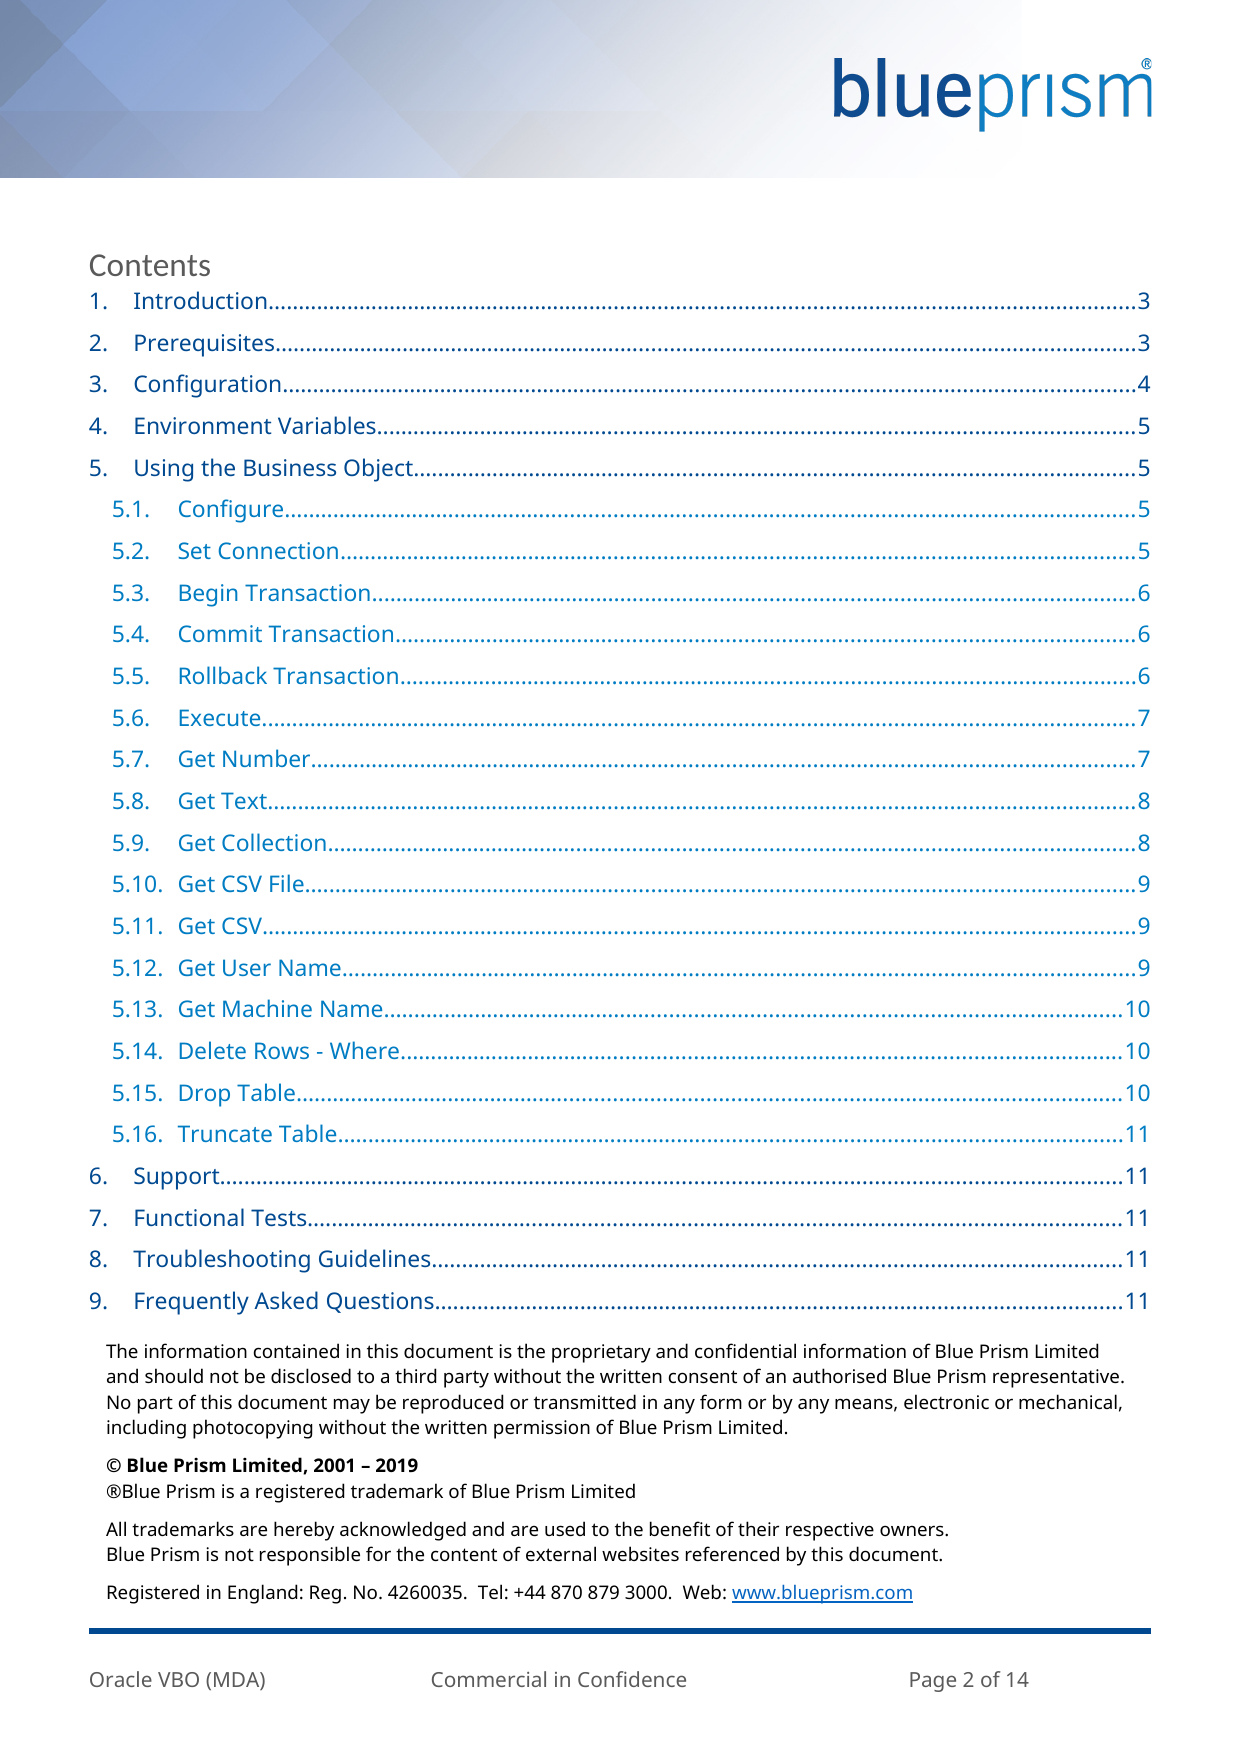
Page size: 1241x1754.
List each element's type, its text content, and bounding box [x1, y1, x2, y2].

text 3. Configuration 4 [89, 368, 1152, 399]
text 5.5. Rollback Transaction 6 [112, 660, 1152, 691]
text 5.10. Get CSV File 9 [112, 868, 1152, 899]
text 5.11. Get CSV 9 [112, 910, 1152, 941]
text 5.2. Set Connection 5 [112, 535, 1152, 566]
text 5.12. Get User Name 9 [112, 952, 1152, 983]
text 5.6. Execute 7 [112, 702, 1152, 733]
text 5.1. Configure 5 [112, 493, 1152, 524]
text 8. Troubleshooting Guidelines 11 [89, 1243, 1152, 1274]
text 5.3. Begin Transaction 6 [112, 577, 1152, 608]
text 4. Environment Variables 5 [89, 410, 1152, 441]
text 2. Prerequisites 3 [89, 327, 1152, 358]
text 7. Functional Tests 11 [89, 1202, 1152, 1233]
text 5.13. Get Machine Name 10 [112, 993, 1152, 1024]
text 9. Frequently Asked Questions 11 [89, 1285, 1152, 1316]
text 1. Introduction 3 [89, 285, 1152, 316]
text 5.14. Delete Rows - Where 10 [112, 1035, 1152, 1066]
text 5.8. Get Text 8 [112, 785, 1152, 816]
subtitle Contents [89, 244, 1152, 285]
text 6. Support 11 [89, 1160, 1152, 1191]
text 5.15. Drop Table 10 [112, 1077, 1152, 1108]
text 5. Using the Business Object 5 [89, 452, 1152, 483]
text 5.16. Truncate Table 11 [112, 1118, 1152, 1149]
text 5.7. Get Number 7 [112, 743, 1152, 774]
text 5.4. Commit Transaction 6 [112, 618, 1152, 649]
picture [0, 0, 1152, 178]
text 5.9. Get Collection 8 [112, 827, 1152, 858]
